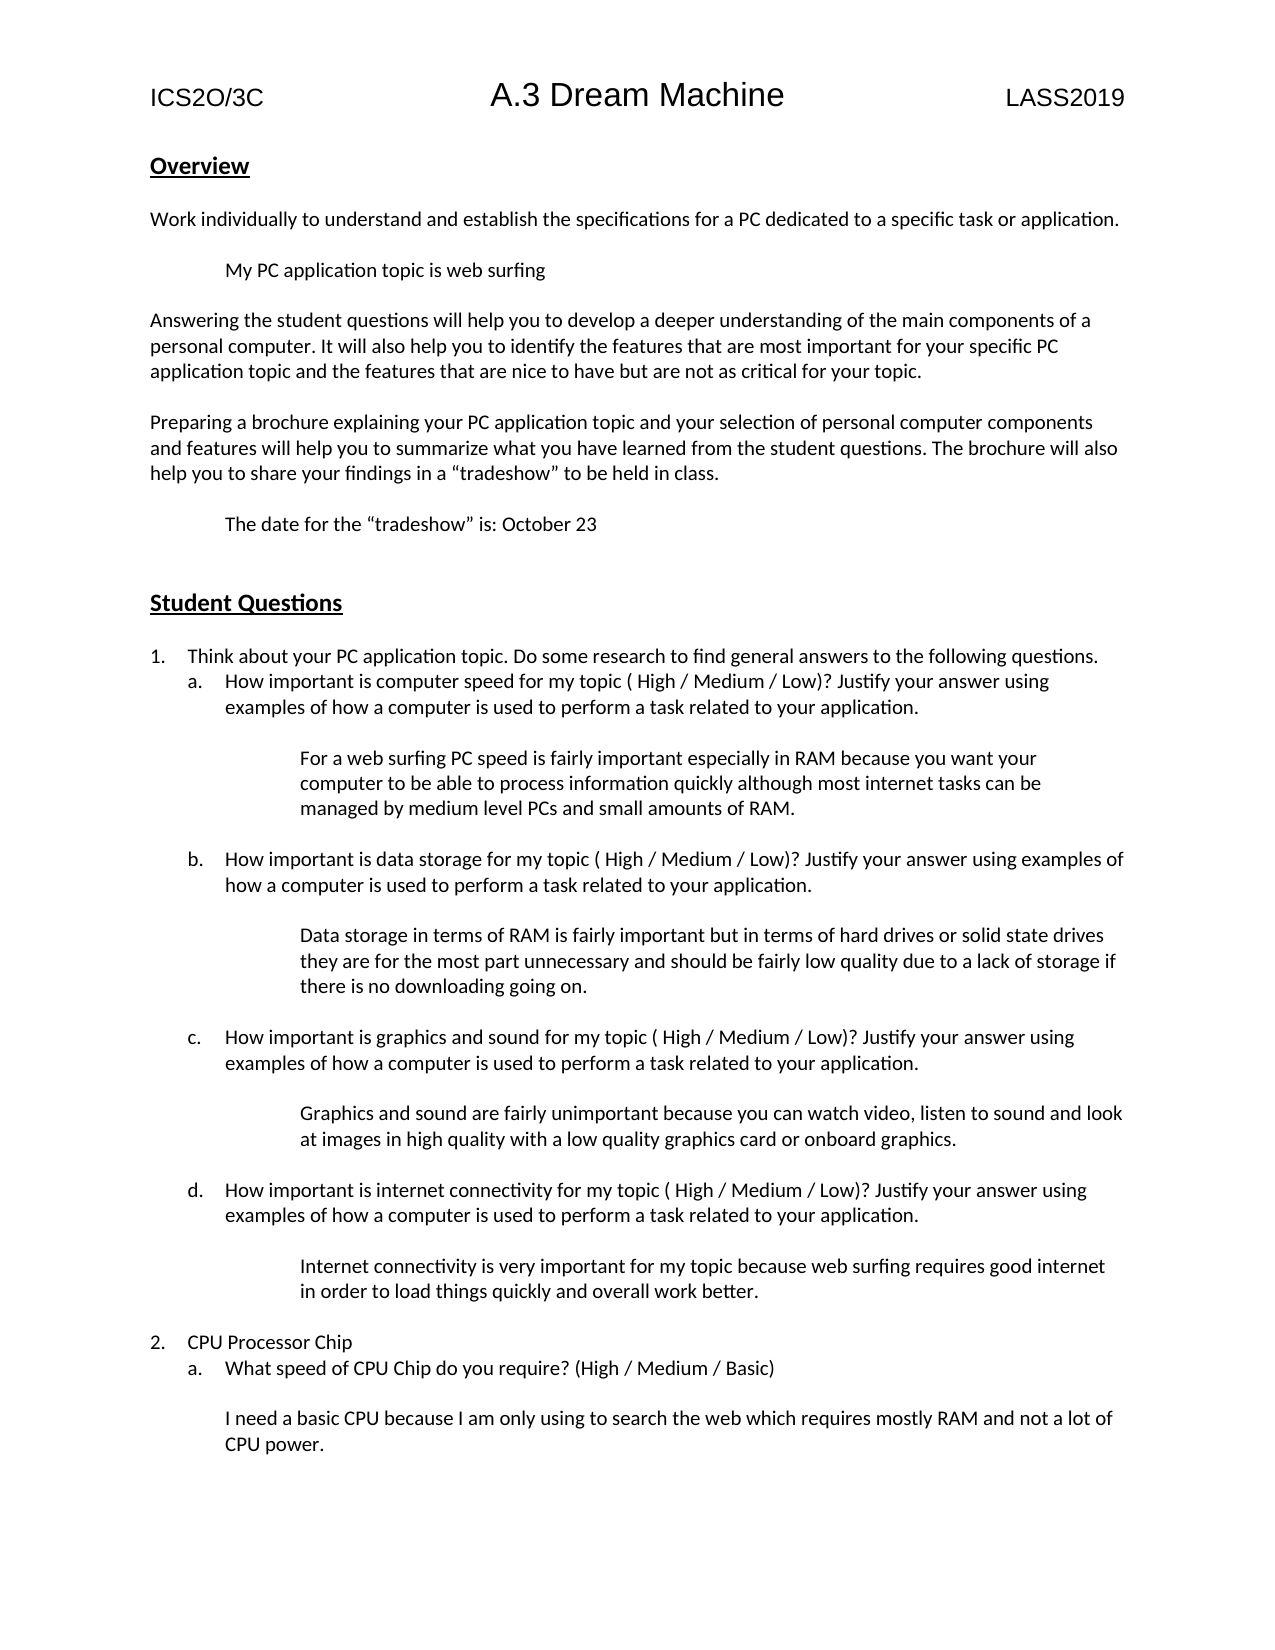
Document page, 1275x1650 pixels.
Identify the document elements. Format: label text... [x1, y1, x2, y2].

list How important is graphics and sound for my topic ( High / Medium / Low)? Justify your answer using examples of how a computer is used to perform a task related to your application. [187, 1024, 1125, 1075]
text I need a basic CPU because I am only using to search the web which requires mostly RAM and not a lot of CPU power. [225, 1406, 1125, 1456]
text Work individually to understand and establish the specifications for a PC dedicated to a specific task or application. [150, 206, 1125, 231]
list How important is internet connectivity for my topic ( High / Medium / Low)? Justify your answer using examples of how a computer is used to perform a task related to your application. [187, 1177, 1125, 1228]
text The date for the “tradeshow” is: October 23 [150, 511, 1125, 536]
list How important is computer speed for my topic ( High / Medium / Low)? Justify your answer using examples of how a computer is used to perform a task related to your application. [187, 668, 1125, 719]
list What speed of CPU Chip do you require? (High / Medium / Basic) [187, 1355, 1125, 1380]
list CPU Processor Chip [150, 1329, 1125, 1355]
text Data storage in terms of RAM is fairly important but in terms of hard drives or solid state drives they are for the most part unnecessary and should be fairly low quality due to a lack of storage if there is no downloading going on. [300, 923, 1125, 999]
text Overview [150, 150, 1125, 181]
text Internet connectivity is very important for my topic because web surfing requires good internet in order to load things quickly and overall work better. [300, 1253, 1125, 1304]
text Student Questions [150, 587, 1125, 618]
list How important is data storage for my topic ( High / Medium / Low)? Justify your answer using examples of how a computer is used to perform a task related to your application. [187, 846, 1125, 897]
text Preparing a brochure explaining your PC application topic and your selection of personal computer components and features will help you to summarize what you have learned from the student questions. The brochure will also help you to share your findings in a “tradeshow” to be held in class. [150, 409, 1125, 486]
text Graphics and sound are fairly unimportant because you can watch video, listen to sound and look at images in high quality with a low quality graphics card or onboard graphics. [300, 1101, 1125, 1151]
list Think about your PC application topic. Do some research to find general answers to the following questions. [150, 643, 1125, 668]
text Answering the student questions will help you to develop a deeper understanding of the main components of a personal computer. It will also help you to identify the features that are most important for your specific PC application topic and the features that are nice to have but are not as critical for your topic. [150, 308, 1125, 384]
text My PC application topic is web surfing [150, 257, 1125, 282]
text For a web surfing PC speed is fairly important especially in RAM because you want your computer to be able to process information quickly although most internet tasks can be managed by medium level PCs and small amounts of RAM. [300, 745, 1125, 821]
